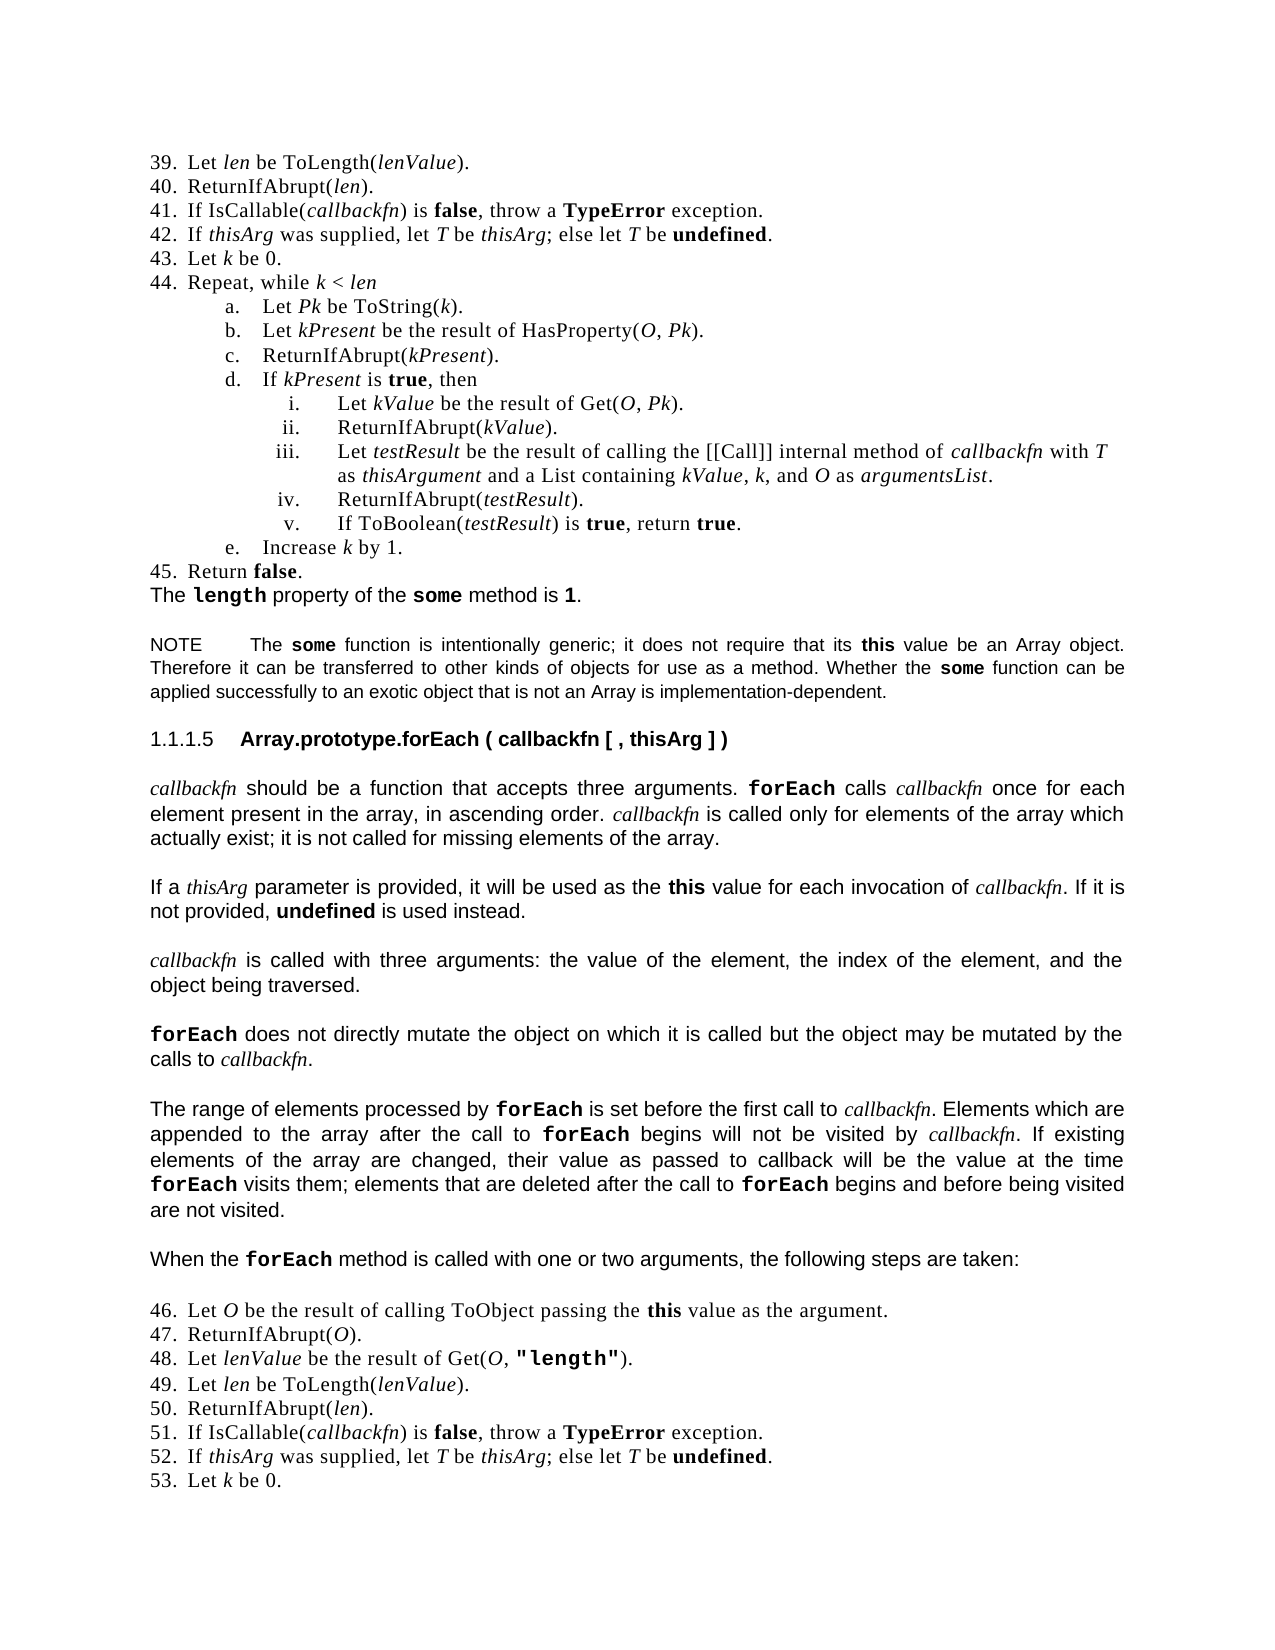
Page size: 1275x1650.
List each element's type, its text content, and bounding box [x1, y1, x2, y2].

list Let kPresent be the result of HasProperty(O, Pk). [225, 318, 1125, 342]
text If a thisArg parameter is provided, it will be used as the this value for each invocation of callbackfn. If it is not provided, undefined is used instead. [150, 875, 1125, 923]
list Let k be 0. [150, 1468, 1125, 1492]
list ReturnIfAbrupt(testResult). [300, 487, 1125, 511]
list Let kValue be the result of Get(O, Pk). [300, 391, 1125, 415]
text The range of elements processed by forEach is set before the first call to callbackfn. Elements which are appended to the array after the call to forEach begins will not be visited by callbackfn. If existing elements of the array are changed, their value as passed to callback will be the value at the time forEach visits them; elements that are deleted after the call to forEach begins and before being visited are not visited. [150, 1096, 1125, 1222]
list Let Pk be ToString(k). [225, 294, 1125, 318]
list Return false. [150, 559, 1125, 583]
list If thisArg was supplied, let T be thisArg; else let T be undefined. [150, 1444, 1125, 1468]
list If IsCallable(callbackfn) is false, throw a TypeError exception. [150, 198, 1125, 222]
list ReturnIfAbrupt(len). [150, 174, 1125, 198]
list ReturnIfAbrupt(kValue). [300, 415, 1125, 439]
text callbackfn is called with three arguments: the value of the element, the index of the element, and the object being traversed. [150, 948, 1125, 996]
list Let lenValue be the result of Get(O, "length"). [150, 1346, 1125, 1372]
text The length property of the some method is 1. [150, 583, 1125, 609]
list Repeat, while k < len [150, 270, 1125, 294]
list Let len be ToLength(lenValue). [150, 1372, 1125, 1396]
text callbackfn should be a function that accepts three arguments. forEach calls callbackfn once for each element present in the array, in ascending order. callbackfn is called only for elements of the array which actually exist; it is not called for missing elements of the array. [150, 776, 1125, 850]
list Let testResult be the result of calling the [[Call]] internal method of callbackfn with T as thisArgument and a List containing kValue, k, and O as argumentsList. [300, 439, 1125, 487]
list Increase k by 1. [225, 535, 1125, 559]
list If thisArg was supplied, let T be thisArg; else let T be undefined. [150, 222, 1125, 246]
list If IsCallable(callbackfn) is false, throw a TypeError exception. [150, 1420, 1125, 1444]
subtitle Array.prototype.forEach ( callbackfn [ , thisArg ] ) [150, 727, 1125, 751]
text NOTE The some function is intentionally generic; it does not require that its this value be an Array object. Therefore it can be transferred to other kinds of objects for use as a method. Whether the some function can be applied successfully to an exotic object that is not an Array is implementation-dependent. [150, 634, 1125, 702]
list Let O be the result of calling ToObject passing the this value as the argument. [150, 1298, 1125, 1322]
text forEach does not directly mutate the object on which it is called but the object may be mutated by the calls to callbackfn. [150, 1021, 1125, 1071]
text When the forEach method is called with one or two arguments, the following steps are taken: [150, 1247, 1125, 1273]
list Let len be ToLength(lenValue). [150, 150, 1125, 174]
list Let k be 0. [150, 246, 1125, 270]
list ReturnIfAbrupt(len). [150, 1396, 1125, 1420]
list ReturnIfAbrupt(O). [150, 1322, 1125, 1346]
list If ToBoolean(testResult) is true, return true. [300, 511, 1125, 535]
list If kPresent is true, then [225, 367, 1125, 391]
list ReturnIfAbrupt(kPresent). [225, 342, 1125, 367]
